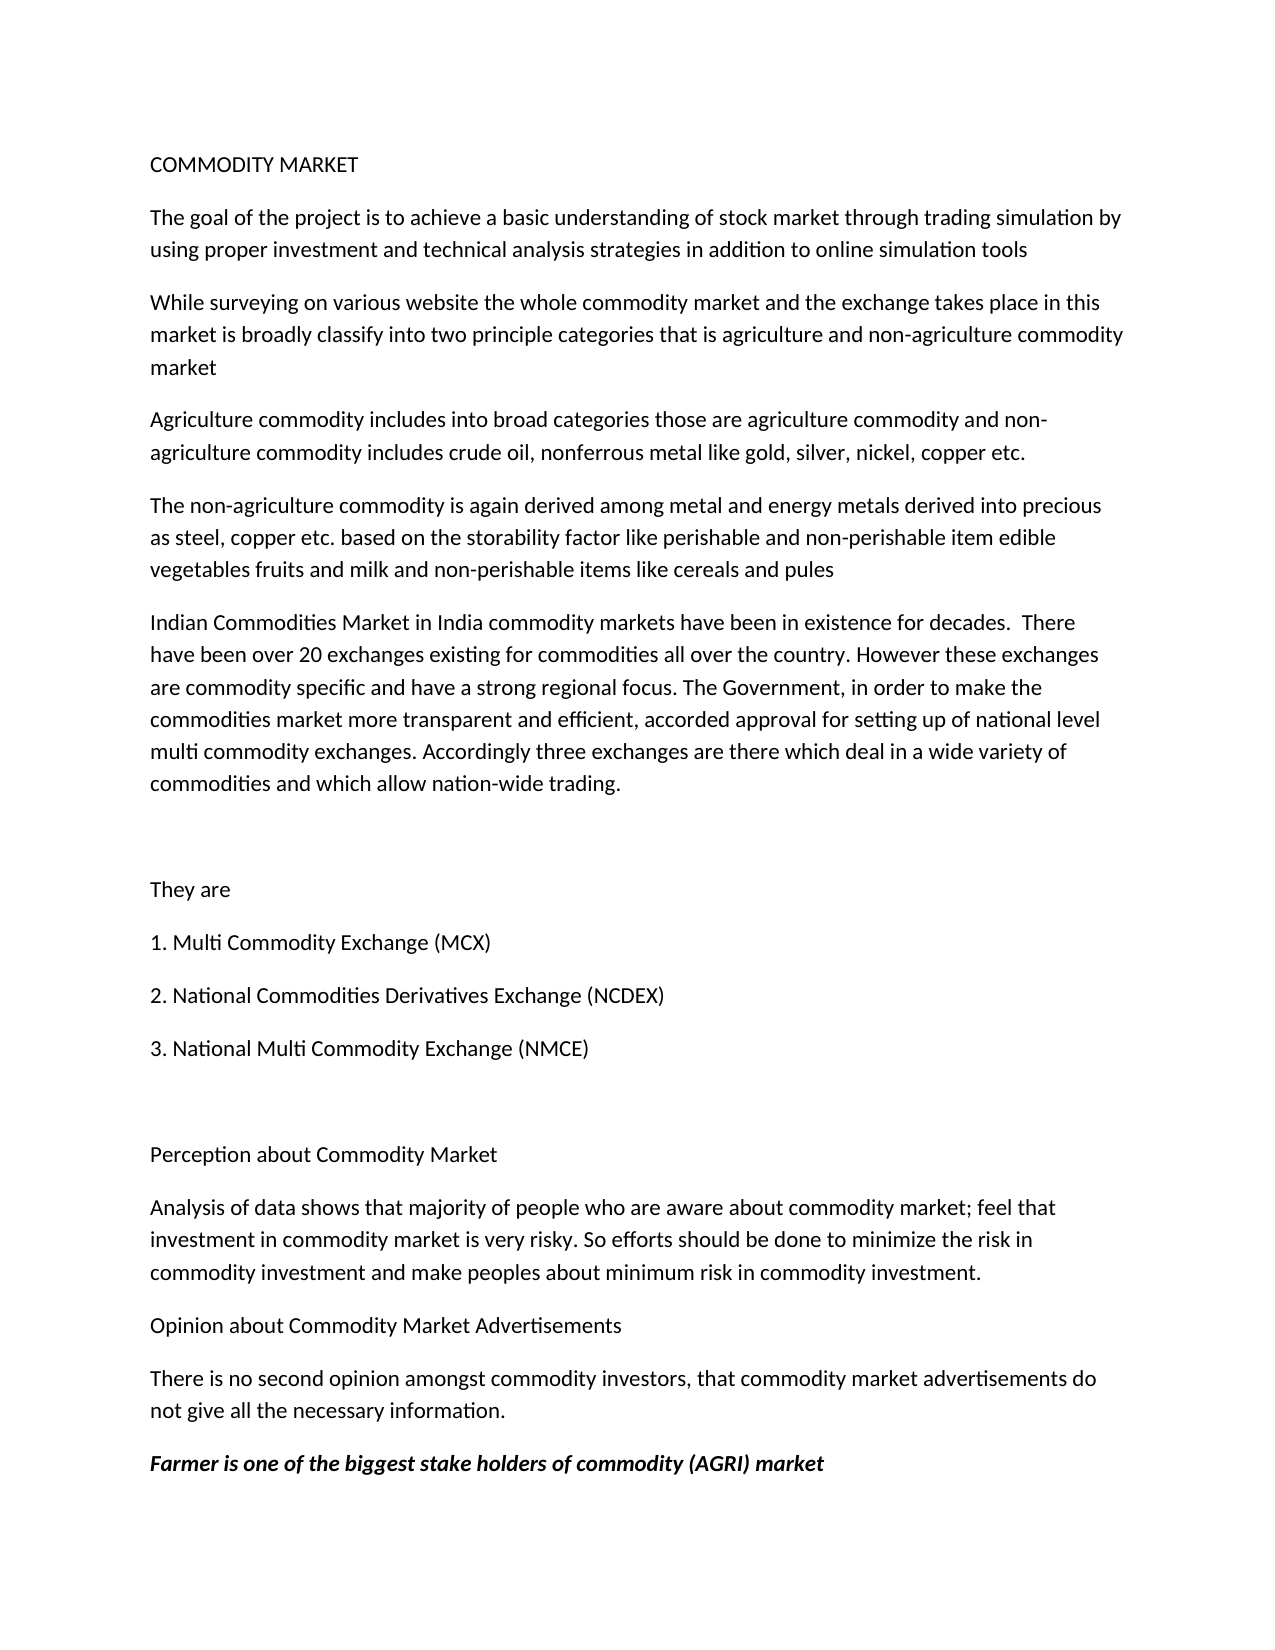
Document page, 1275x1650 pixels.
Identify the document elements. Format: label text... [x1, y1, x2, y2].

text The non-agriculture commodity is again derived among metal and energy metals derived into precious as steel, copper etc. based on the storability factor like perishable and non-perishable item edible vegetables fruits and milk and non-perishable items like cereals and pules [150, 491, 1125, 583]
text Opinion about Commodity Market Advertisements [150, 1311, 1125, 1339]
text 3. National Multi Commodity Exchange (NMCE) [150, 1034, 1125, 1062]
text Agriculture commodity includes into broad categories those are agriculture commodity and non-agriculture commodity includes crude oil, nonferrous metal like gold, silver, nickel, copper etc. [150, 406, 1125, 466]
text 1. Multi Commodity Exchange (MCX) [150, 928, 1125, 956]
text They are [150, 875, 1125, 903]
text Analysis of data shows that majority of people who are aware about commodity market; feel that investment in commodity market is very risky. So efforts should be done to minimize the risk in commodity investment and make peoples about minimum risk in commodity investment. [150, 1193, 1125, 1286]
text Indian Commodities Market in India commodity markets have been in existence for decades. There have been over 20 exchanges existing for commodities all over the country. However these exchanges are commodity specific and have a strong regional focus. The Government, in order to make the commodities market more transparent and efficient, accorded approval for setting up of national level multi commodity exchanges. Accordingly three exchanges are there which deal in a wide variety of commodities and which allow nation-wide trading. [150, 608, 1125, 797]
text Farmer is one of the biggest stake holders of commodity (AGRI) market [150, 1449, 1125, 1477]
text 2. National Commodities Derivatives Exchange (NCDEX) [150, 981, 1125, 1009]
text COMMODITY MARKET [150, 150, 1125, 178]
text The goal of the project is to achieve a basic understanding of stock market through trading simulation by using proper investment and technical analysis strategies in addition to online simulation tools [150, 203, 1125, 263]
text Perception about Commodity Market [150, 1140, 1125, 1168]
text There is no second opinion amongst commodity investors, that commodity market advertisements do not give all the necessary information. [150, 1364, 1125, 1424]
text While surveying on various website the whole commodity market and the exchange takes place in this market is broadly classify into two principle categories that is agriculture and non-agriculture commodity market [150, 288, 1125, 381]
